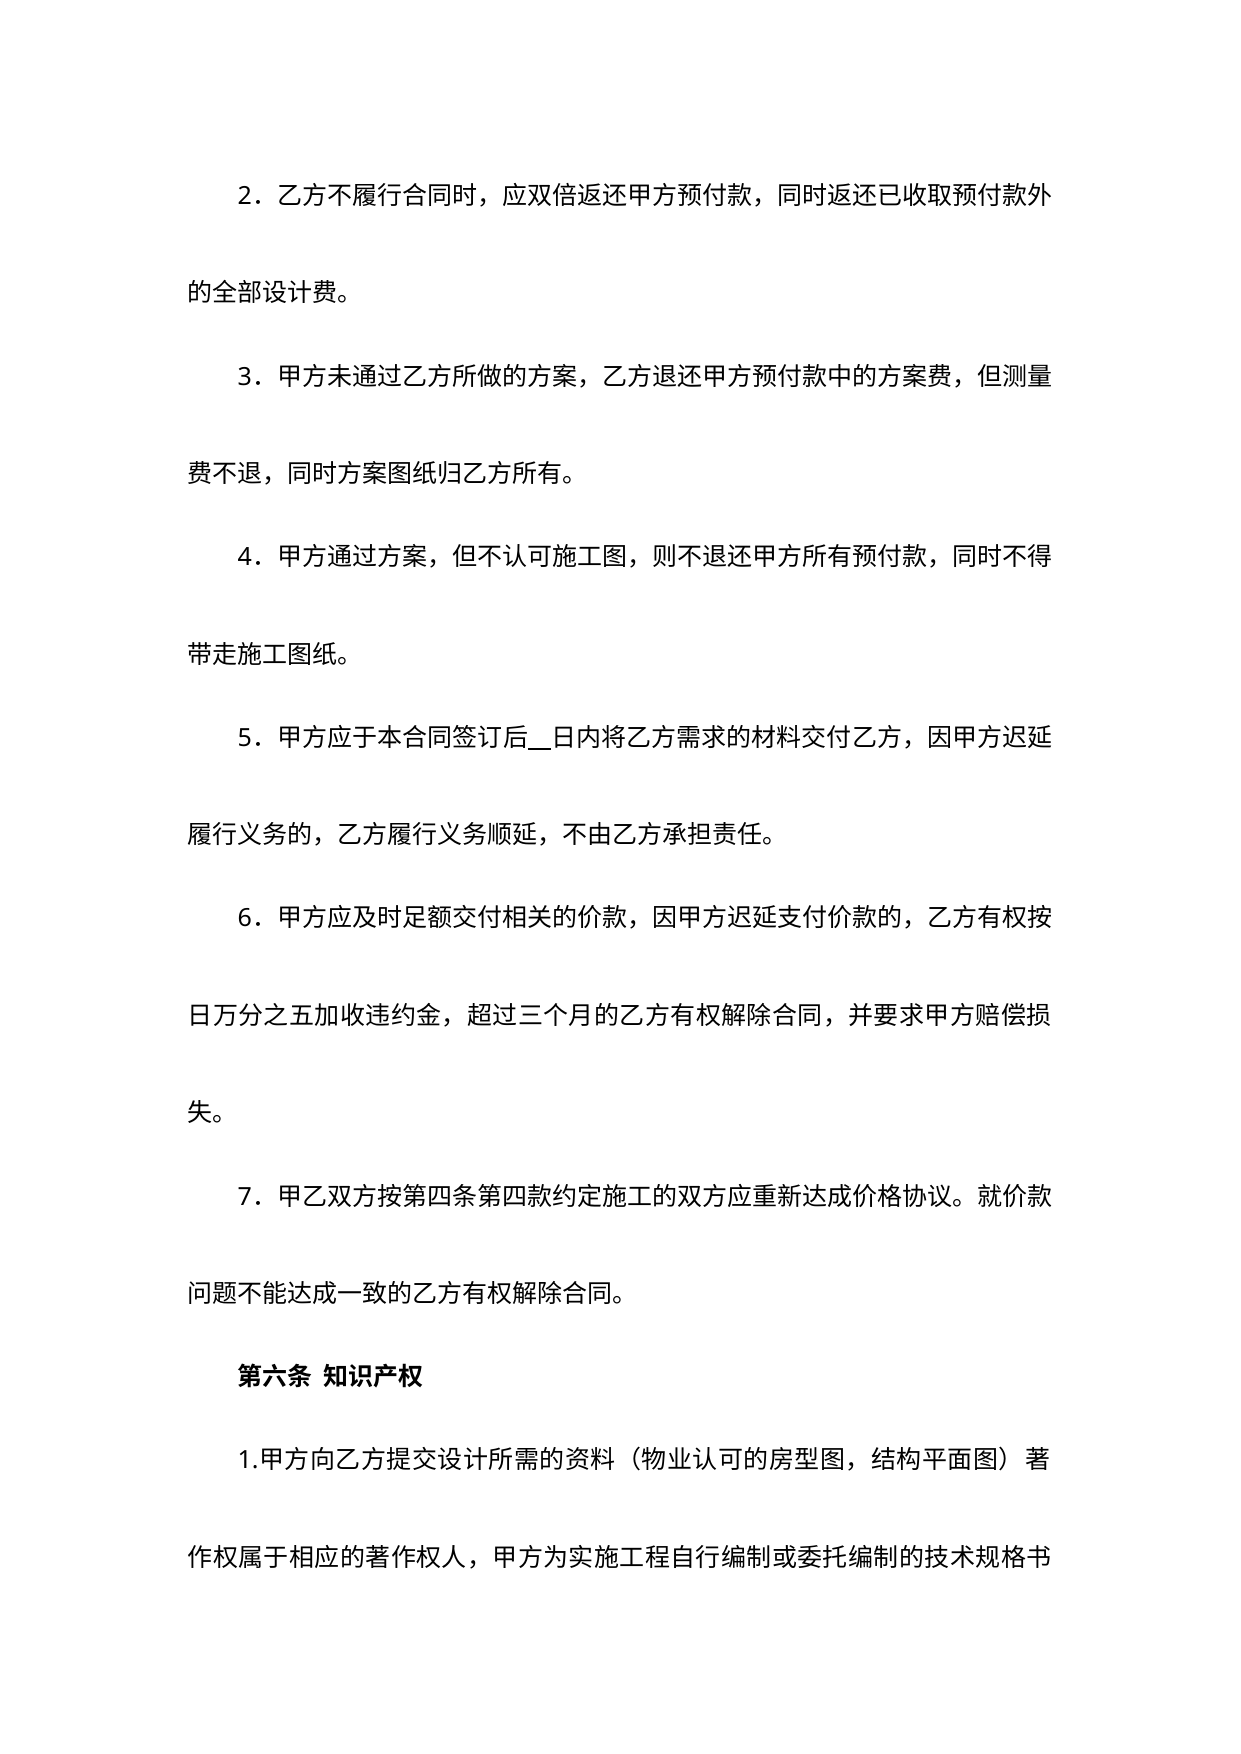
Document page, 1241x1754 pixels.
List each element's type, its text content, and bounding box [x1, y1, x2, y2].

text 4．甲方通过方案，但不认可施工图，则不退还甲方所有预付款，同时不得带走施工图纸。 [187, 522, 1053, 685]
text 第六条 知识产权 [187, 1342, 1053, 1407]
text 2．乙方不履行合同时，应双倍返还甲方预付款，同时返还已收取预付款外的全部设计费。 [187, 161, 1053, 323]
text 5．甲方应于本合同签订后 日内将乙方需求的材料交付乙方，因甲方迟延履行义务的，乙方履行义务顺延，不由乙方承担责任。 [187, 703, 1053, 865]
text 7．甲乙双方按第四条第四款约定施工的双方应重新达成价格协议。就价款问题不能达成一致的乙方有权解除合同。 [187, 1162, 1053, 1324]
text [187, 1425, 1053, 1588]
text 6．甲方应及时足额交付相关的价款，因甲方迟延支付价款的，乙方有权按日万分之五加收违约金，超过三个月的乙方有权解除合同，并要求甲方赔偿损失。 [187, 883, 1053, 1143]
text 3．甲方未通过乙方所做的方案，乙方退还甲方预付款中的方案费，但测量费不退，同时方案图纸归乙方所有。 [187, 342, 1053, 504]
